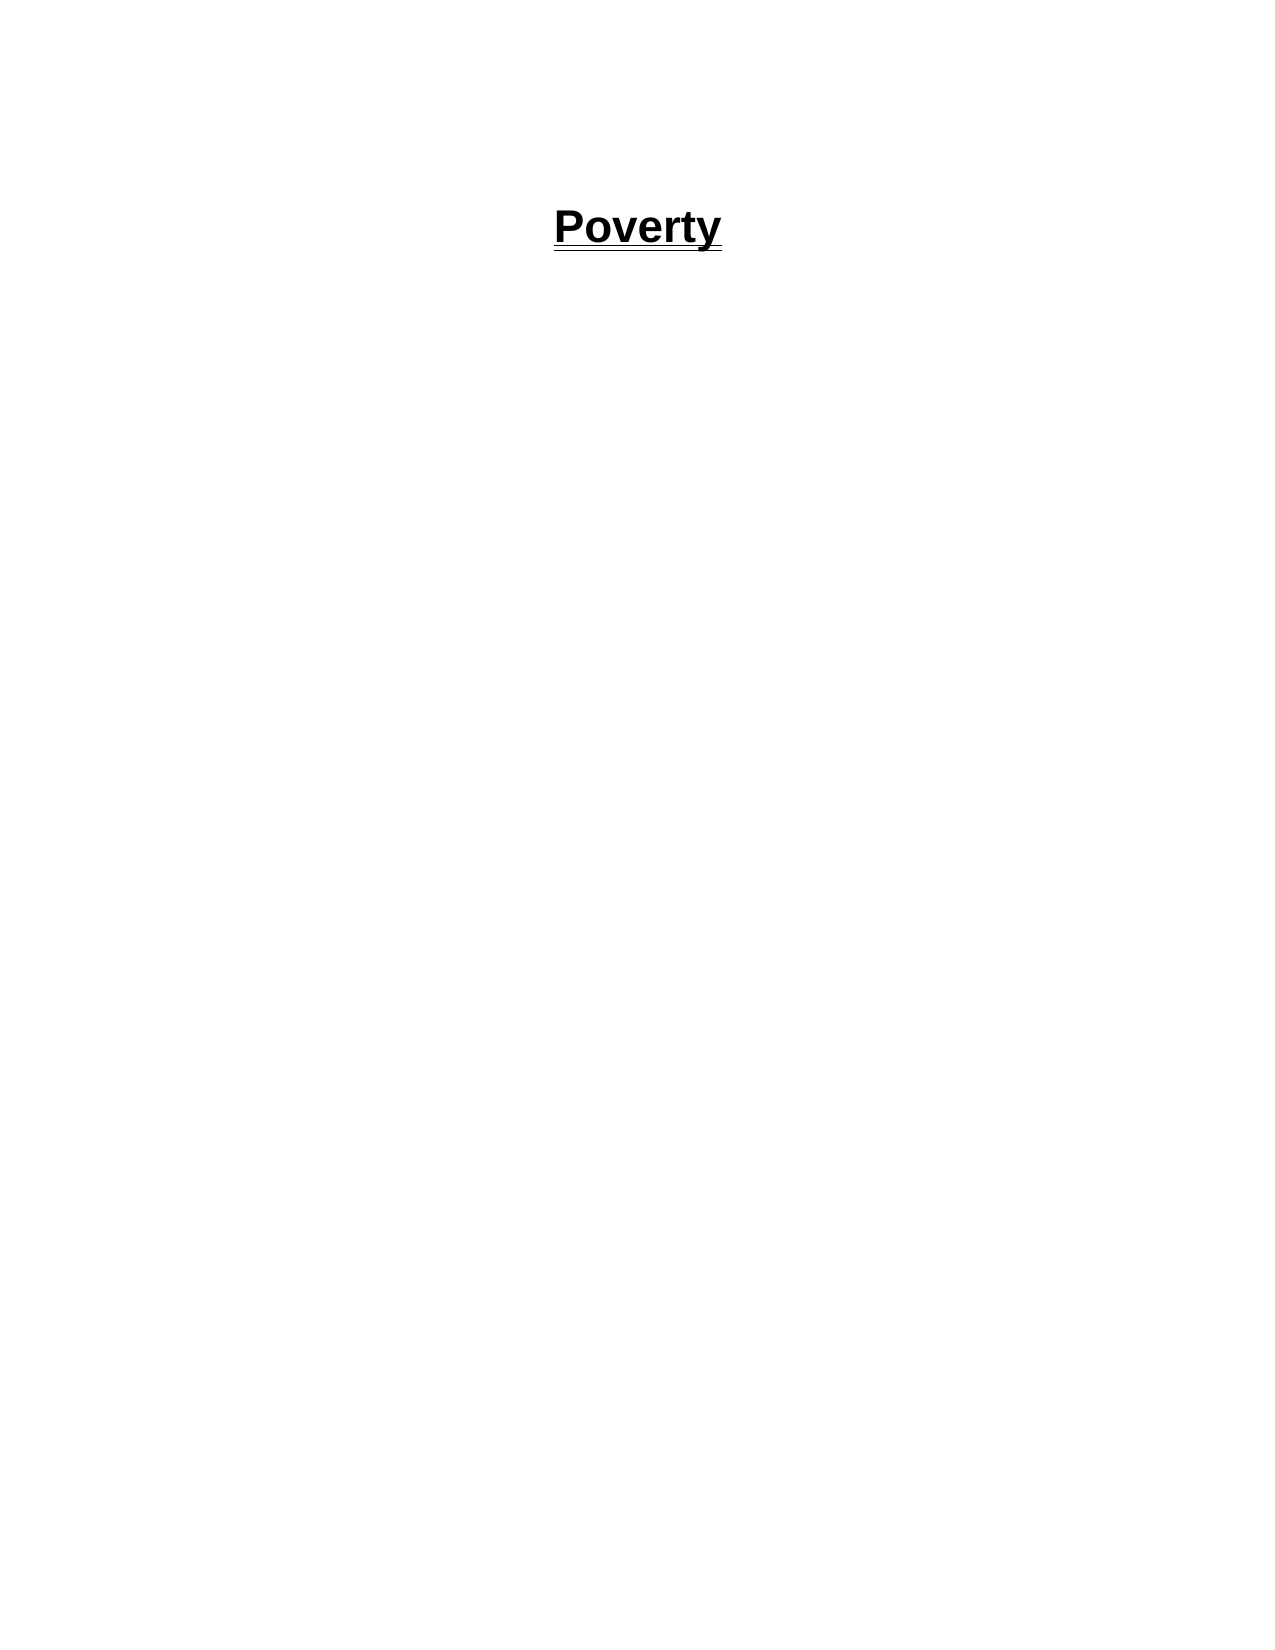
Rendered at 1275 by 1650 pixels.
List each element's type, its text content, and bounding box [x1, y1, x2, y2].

subtitle Poverty [150, 200, 1125, 253]
